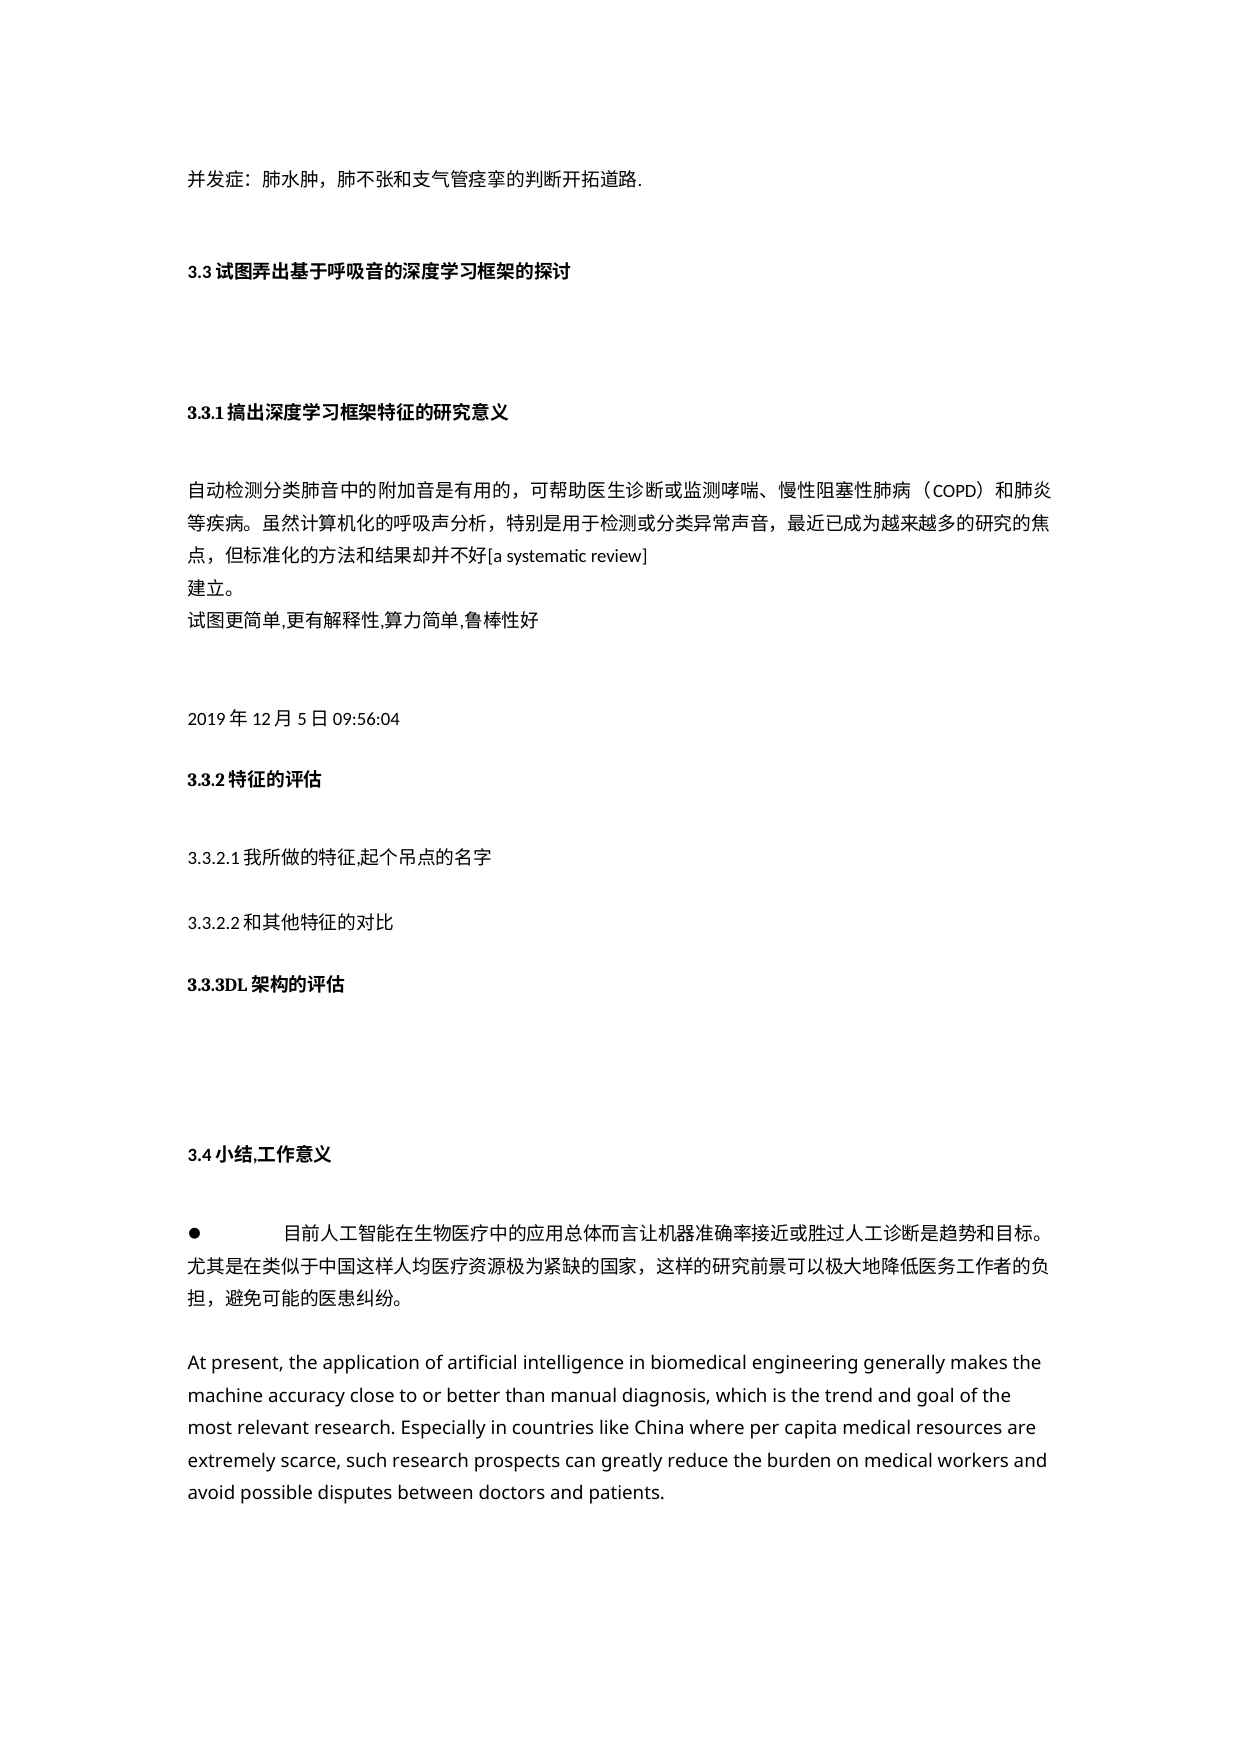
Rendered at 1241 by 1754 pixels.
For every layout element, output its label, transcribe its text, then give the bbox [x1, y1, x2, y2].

text 3.3.2.2和其他特征的对比 [187, 905, 1053, 938]
text 建立。 [187, 571, 1053, 603]
list At present, the application of artificial intelligence in biomedical engineering generally makes the machine accuracy close to or better than manual diagnosis, which is the trend and goal of the most relevant research. Especially in countries like China where per capita medical resources are extremely scarce, such research prospects can greatly reduce the burden on medical workers and avoid possible disputes between doctors and patients. [187, 1346, 1053, 1509]
text 2019年12月5日09:56:04 [187, 701, 1053, 733]
subtitle 3.3.1搞出深度学习框架特征的研究意义 [187, 395, 1053, 428]
list 目前人工智能在生物医疗中的应用总体而言让机器准确率接近或胜过人工诊断是趋势和目标。尤其是在类似于中国这样人均医疗资源极为紧缺的国家，这样的研究前景可以极大地降低医务工作者的负担，避免可能的医患纠纷。 [187, 1216, 1053, 1314]
text 试图更简单,更有解释性,算力简单,鲁棒性好 [187, 603, 1053, 636]
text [187, 162, 1053, 194]
text 自动检测分类肺音中的附加音是有用的，可帮助医生诊断或监测哮喘、慢性阻塞性肺病（COPD）和肺炎等疾病。虽然计算机化的呼吸声分析，特别是用于检测或分类异常声音，最近已成为越来越多的研究的焦点，但标准化的方法和结果却并不好[a systematic review] [187, 473, 1053, 571]
subtitle 3.4小结,工作意义 [187, 1137, 1053, 1169]
subtitle 3.3.3DL架构的评估 [187, 967, 1053, 999]
subtitle 3.3.2特征的评估 [187, 762, 1053, 795]
text 3.3.2.1我所做的特征,起个吊点的名字 [187, 840, 1053, 873]
subtitle 3.3试图弄出基于呼吸音的深度学习框架的探讨 [187, 254, 1053, 287]
